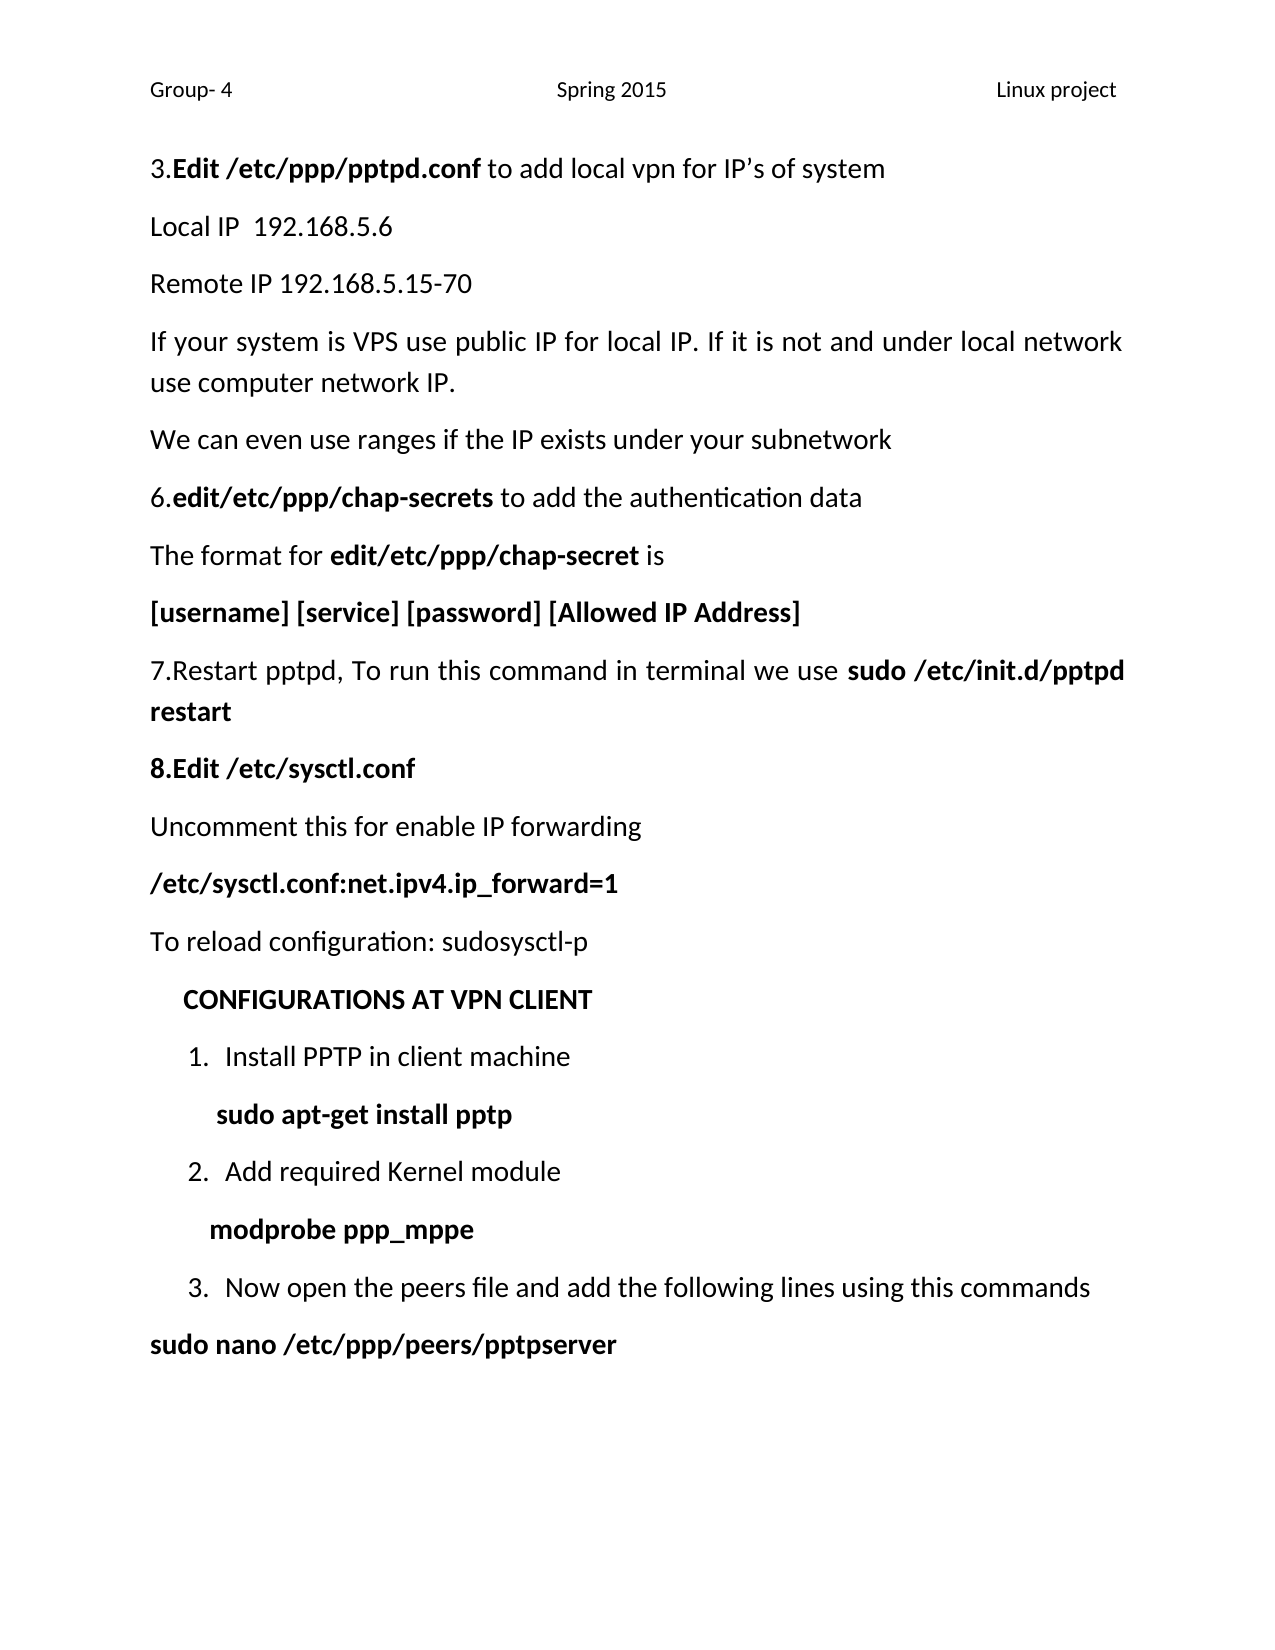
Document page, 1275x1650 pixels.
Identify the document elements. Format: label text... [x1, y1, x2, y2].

text 6.edit/etc/ppp/chap-secrets to add the authentication data [150, 479, 1125, 514]
text sudo apt-get install pptp [150, 1096, 1125, 1132]
list Install PPTP in client machine [187, 1038, 1125, 1074]
text Uncomment this for enable IP forwarding [150, 808, 1125, 843]
text /etc/sysctl.conf:net.ipv4.ip_forward=1 [150, 866, 1125, 901]
text CONFIGURATIONS AT VPN CLIENT [150, 981, 1125, 1016]
text 8.Edit /etc/sysctl.conf [150, 750, 1125, 786]
text Local IP 192.168.5.6 [150, 208, 1125, 243]
text We can even use ranges if the IP exists under your subnetwork [150, 421, 1125, 457]
text 3.Edit /etc/ppp/pptpd.conf to add local vpn for IP’s of system [150, 150, 1125, 186]
text If your system is VPS use public IP for local IP. If it is not and under local network use computer network IP. [150, 323, 1125, 399]
list Add required Kernel module [187, 1153, 1125, 1189]
text Remote IP 192.168.5.15-70 [150, 265, 1125, 301]
text modprobe ppp_mppe [150, 1211, 1125, 1247]
text [username] [service] [password] [Allowed IP Address] [150, 594, 1125, 630]
text To reload configuration: sudosysctl-p [150, 923, 1125, 959]
text 7.Restart pptpd, To run this command in terminal we use sudo /etc/init.d/pptpd restart [150, 652, 1125, 728]
text sudo nano /etc/ppp/peers/pptpserver [150, 1326, 1125, 1362]
text The format for edit/etc/ppp/chap-secret is [150, 537, 1125, 572]
list Now open the peers file and add the following lines using this commands [187, 1269, 1125, 1304]
